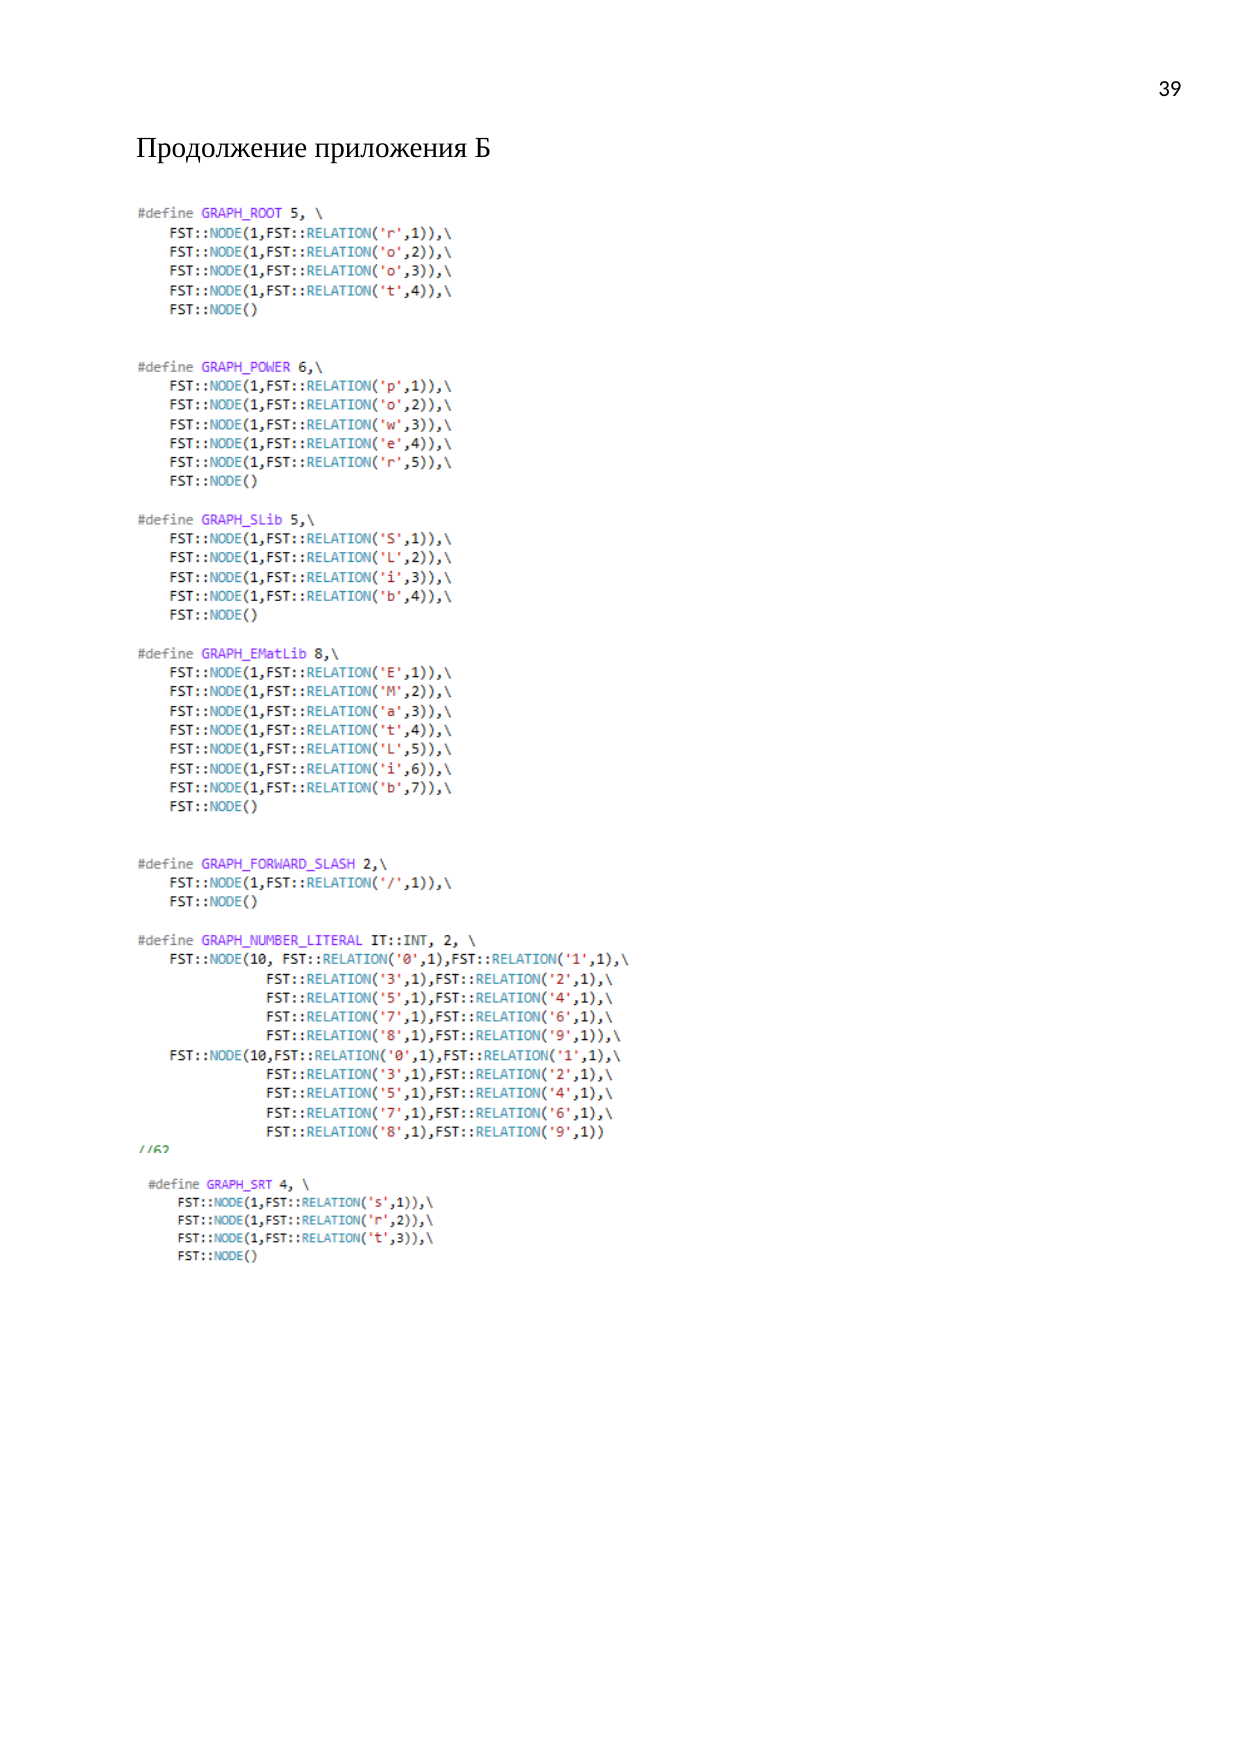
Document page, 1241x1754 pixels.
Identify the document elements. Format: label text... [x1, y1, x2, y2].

text Продолжение приложения Б [136, 130, 1181, 163]
picture [135, 203, 638, 1153]
picture [135, 1171, 453, 1273]
